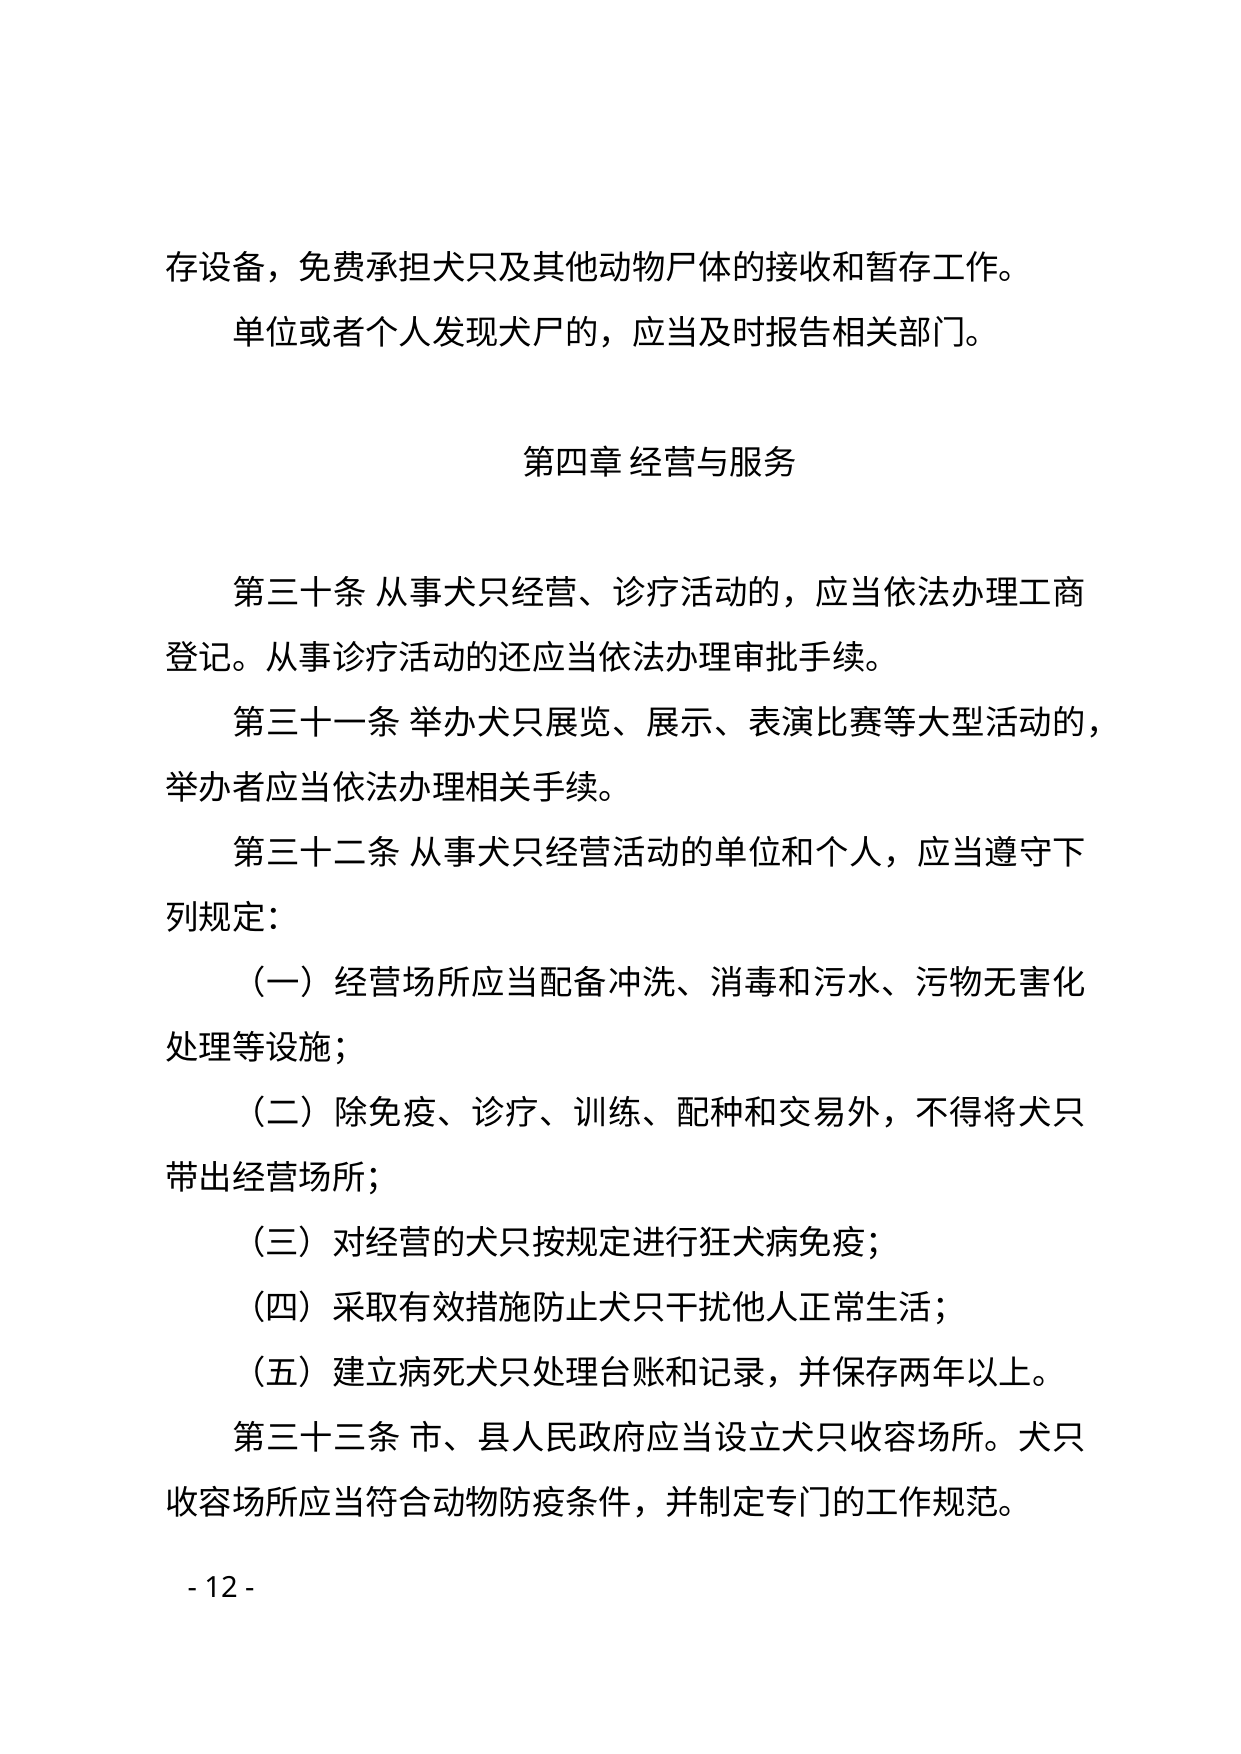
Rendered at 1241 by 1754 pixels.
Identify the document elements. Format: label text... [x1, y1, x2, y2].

text 第三十二条 从事犬只经营活动的单位和个人，应当遵守下列规定： [165, 818, 1087, 948]
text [165, 233, 1087, 298]
text （三）对经营的犬只按规定进行狂犬病免疫； [165, 1208, 1087, 1273]
text 第三十三条 市、县人民政府应当设立犬只收容场所。犬只收容场所应当符合动物防疫条件，并制定专门的工作规范。 [165, 1403, 1087, 1533]
text 第四章 经营与服务 [165, 428, 1087, 493]
text 第三十条 从事犬只经营、诊疗活动的，应当依法办理工商登记。从事诊疗活动的还应当依法办理审批手续。 [165, 558, 1087, 688]
text （四）采取有效措施防止犬只干扰他人正常生活； [165, 1273, 1087, 1338]
text （二）除免疫、诊疗、训练、配种和交易外，不得将犬只带出经营场所； [165, 1078, 1087, 1208]
text （五）建立病死犬只处理台账和记录，并保存两年以上。 [165, 1338, 1087, 1403]
text 单位或者个人发现犬尸的，应当及时报告相关部门。 [165, 298, 1087, 363]
text 第三十一条 举办犬只展览、展示、表演比赛等大型活动的，举办者应当依法办理相关手续。 [165, 688, 1087, 818]
text （一）经营场所应当配备冲洗、消毒和污水、污物无害化处理等设施； [165, 948, 1087, 1078]
